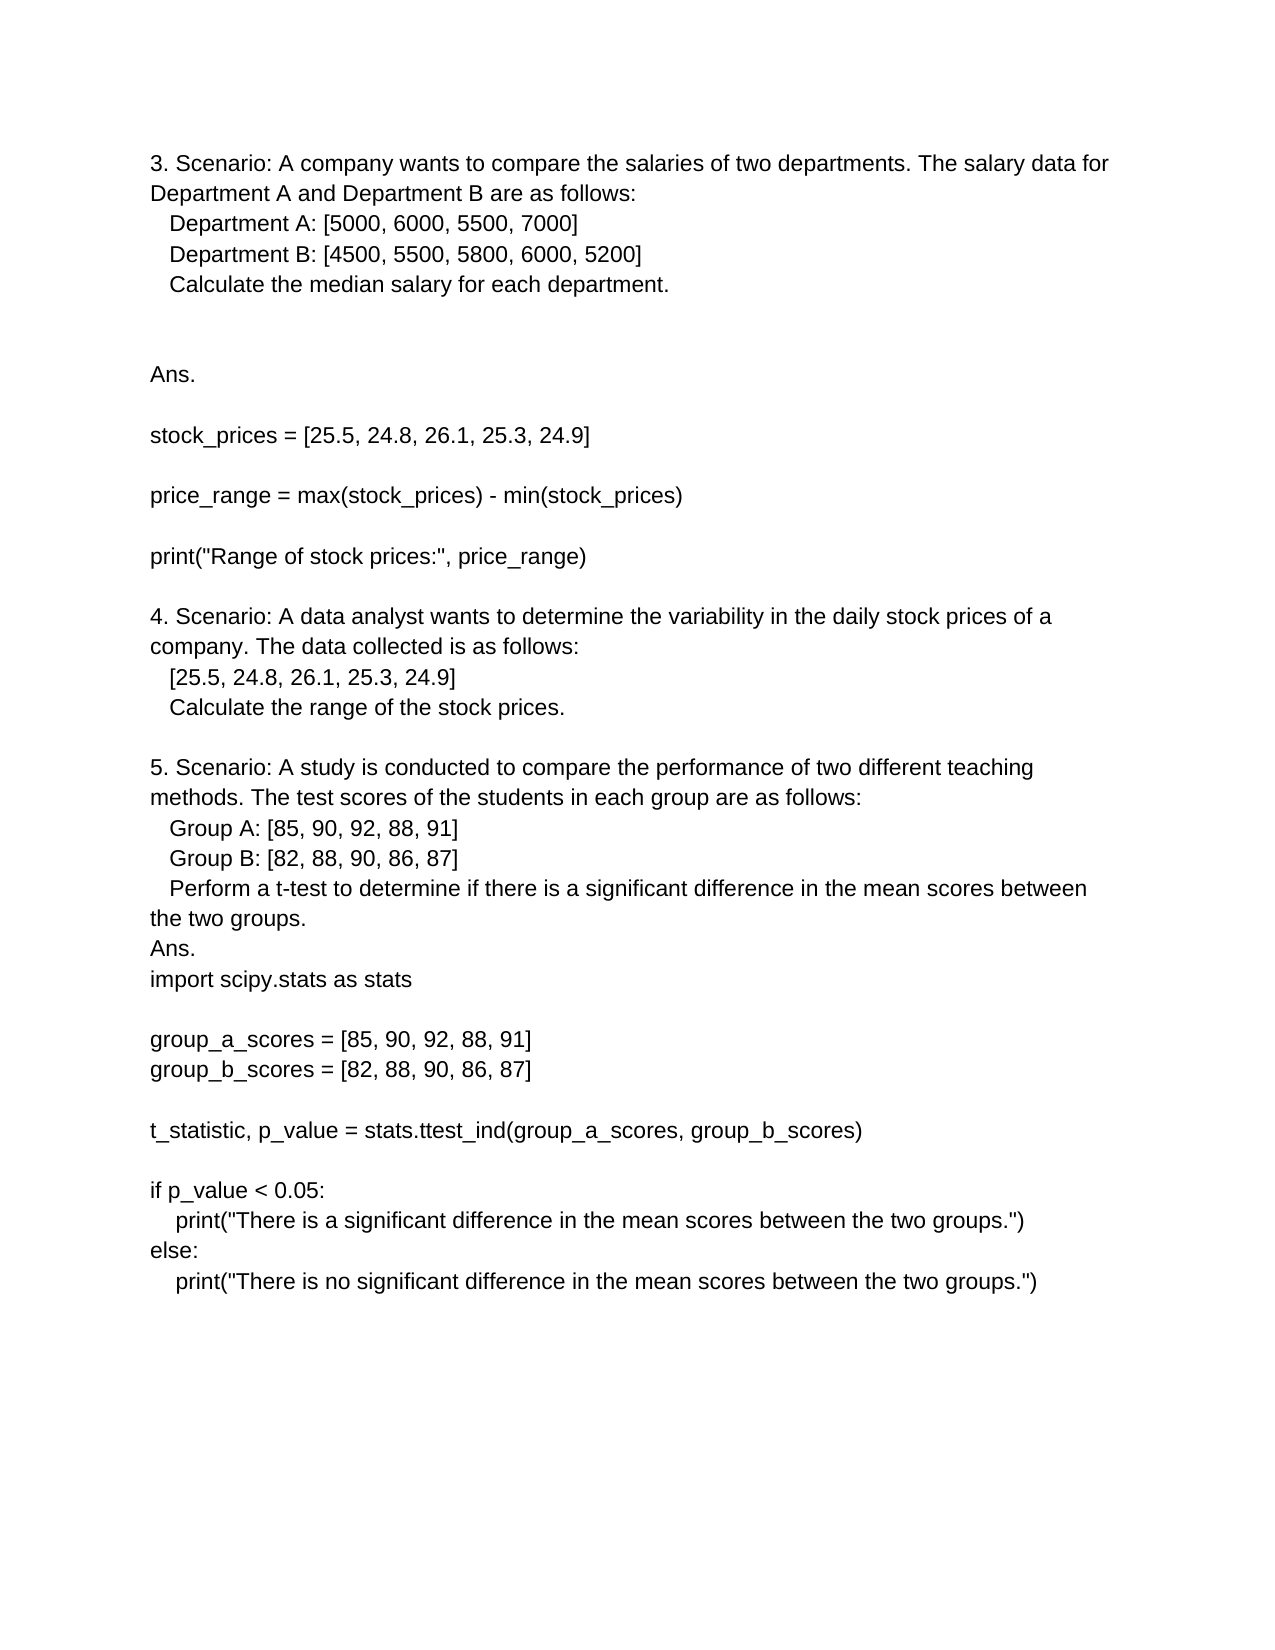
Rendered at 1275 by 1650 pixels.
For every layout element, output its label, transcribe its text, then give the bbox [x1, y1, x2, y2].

text group_b_scores = [82, 88, 90, 86, 87] [150, 1056, 1125, 1083]
text [25.5, 24.8, 26.1, 25.3, 24.9] [150, 663, 1125, 690]
text Group B: [82, 88, 90, 86, 87] [150, 845, 1125, 871]
text Department B: [4500, 5500, 5800, 6000, 5200] [150, 241, 1125, 267]
text price_range = max(stock_prices) - min(stock_prices) [150, 482, 1125, 509]
text Perform a t-test to determine if there is a significant difference in the mean scores between the two groups. [150, 875, 1125, 932]
text t_statistic, p_value = stats.ttest_ind(group_a_scores, group_b_scores) [150, 1117, 1125, 1143]
text 3. Scenario: A company wants to compare the salaries of two departments. The salary data for Department A and Department B are as follows: [150, 150, 1125, 207]
text stock_prices = [25.5, 24.8, 26.1, 25.3, 24.9] [150, 422, 1125, 448]
text Calculate the range of the stock prices. [150, 694, 1125, 720]
text Ans. [150, 361, 1125, 388]
text 5. Scenario: A study is conducted to compare the performance of two different teaching methods. The test scores of the students in each group are as follows: [150, 754, 1125, 811]
text group_a_scores = [85, 90, 92, 88, 91] [150, 1026, 1125, 1052]
text Group A: [85, 90, 92, 88, 91] [150, 814, 1125, 841]
text print("There is no significant difference in the mean scores between the two groups.") [150, 1268, 1125, 1294]
text print("Range of stock prices:", price_range) [150, 543, 1125, 569]
text if p_value < 0.05: [150, 1177, 1125, 1203]
text import scipy.stats as stats [150, 966, 1125, 992]
text Department A: [5000, 6000, 5500, 7000] [150, 210, 1125, 237]
text print("There is a significant difference in the mean scores between the two groups.") [150, 1207, 1125, 1234]
text Ans. [150, 935, 1125, 962]
text Calculate the median salary for each department. [150, 271, 1125, 297]
text else: [150, 1237, 1125, 1264]
text 4. Scenario: A data analyst wants to determine the variability in the daily stock prices of a company. The data collected is as follows: [150, 603, 1125, 660]
